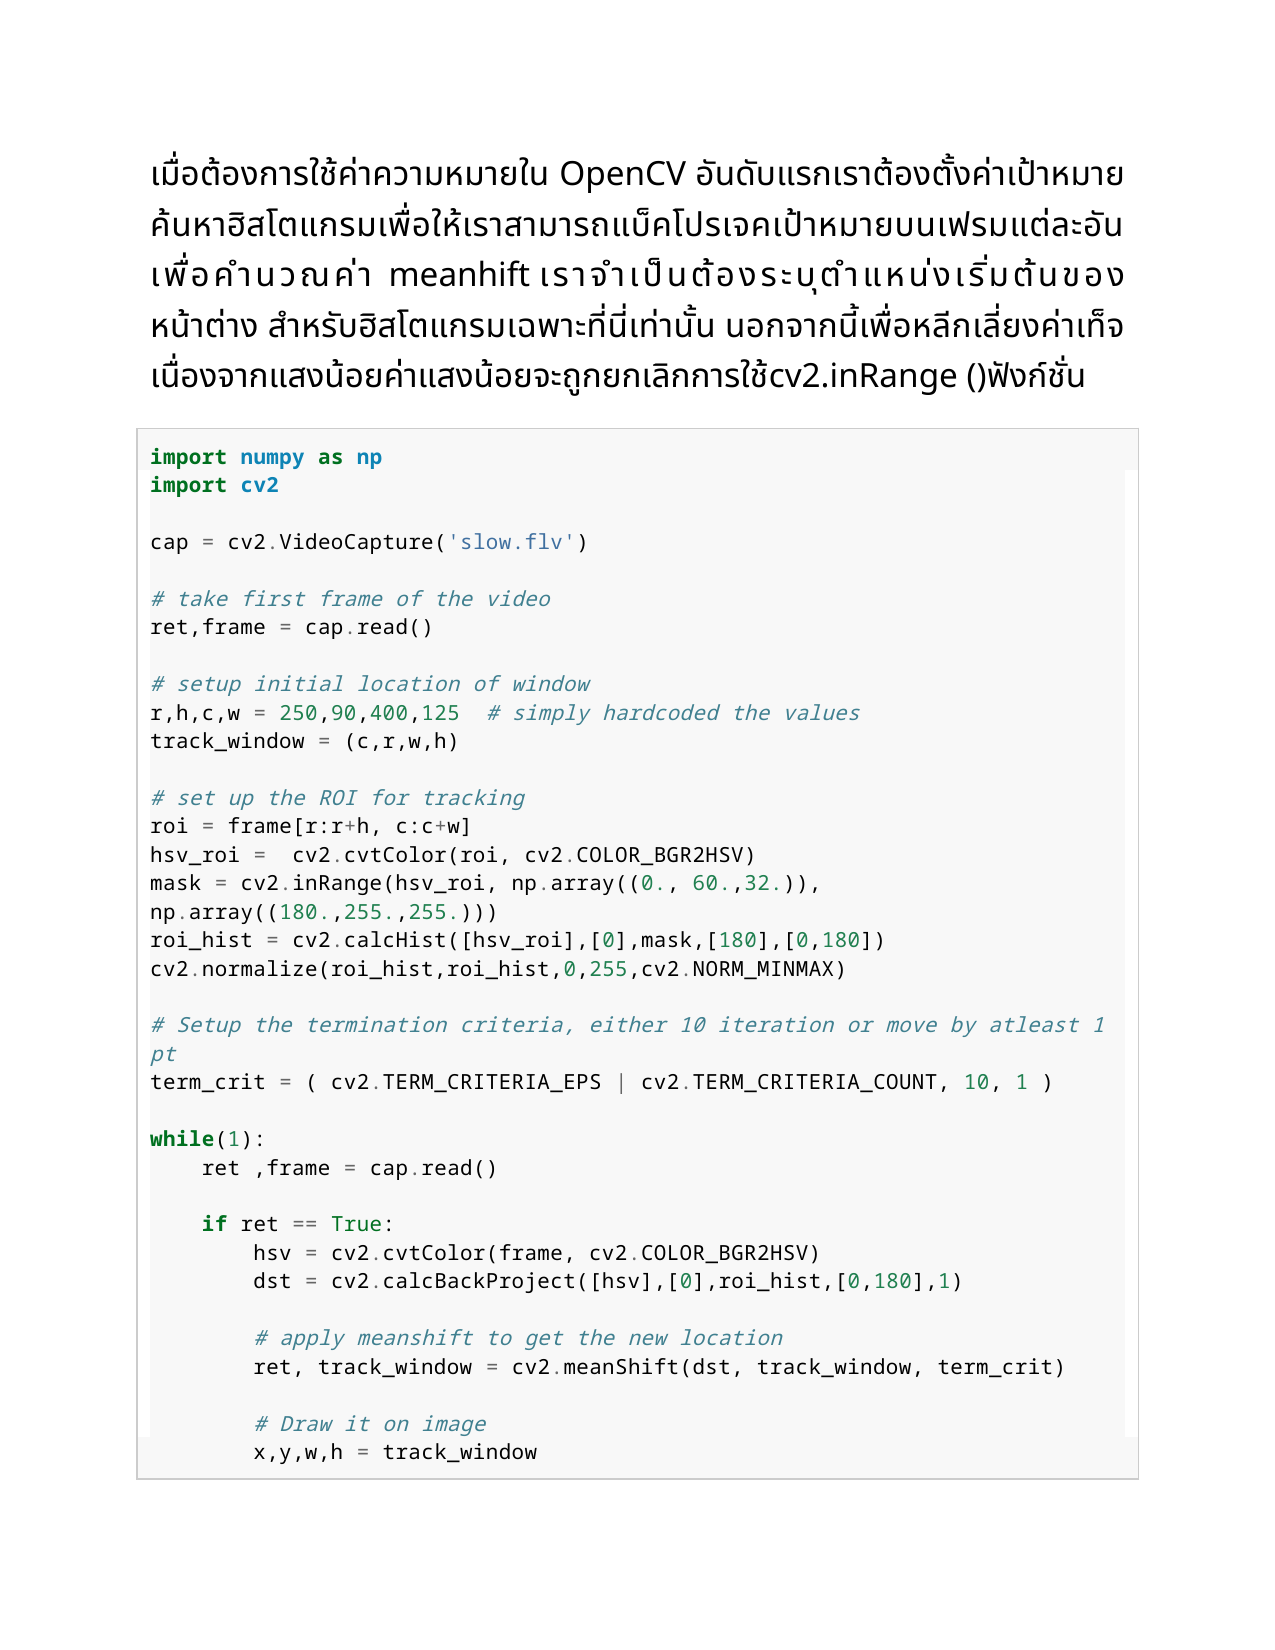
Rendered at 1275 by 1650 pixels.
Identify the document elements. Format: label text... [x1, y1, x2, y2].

text mask = cv2.inRange(hsv_roi, np.array((0., 60.,32.)), np.array((180.,255.,255.))) [150, 868, 1125, 925]
text ret,frame = cap.read() [150, 612, 1125, 641]
text # apply meanshift to get the new location [150, 1323, 1125, 1352]
text hsv = cv2.cvtColor(frame, cv2.COLOR_BGR2HSV) [150, 1238, 1125, 1266]
text cv2.normalize(roi_hist,roi_hist,0,255,cv2.NORM_MINMAX) [150, 954, 1125, 982]
text # take first frame of the video [150, 584, 1125, 612]
text track_window = (c,r,w,h) [150, 726, 1125, 754]
text # Draw it on image [150, 1409, 1125, 1423]
text term_crit = ( cv2.TERM_CRITERIA_EPS | cv2.TERM_CRITERIA_COUNT, 10, 1 ) [150, 1067, 1125, 1096]
text while(1): [150, 1124, 1125, 1153]
text if ret == True: [150, 1209, 1125, 1238]
text # Setup the termination criteria, either 10 iteration or move by atleast 1 pt [150, 1011, 1125, 1067]
text ret ,frame = cap.read() [150, 1153, 1125, 1181]
text r,h,c,w = 250,90,400,125 # simply hardcoded the values [150, 698, 1125, 726]
text roi = frame[r:r+h, c:c+w] [150, 811, 1125, 840]
text cap = cv2.VideoCapture('slow.flv') [150, 527, 1125, 556]
text import cv2 [150, 470, 1125, 499]
text dst = cv2.calcBackProject([hsv],[0],roi_hist,[0,180],1) [150, 1266, 1125, 1295]
text hsv_roi = cv2.cvtColor(roi, cv2.COLOR_BGR2HSV) [150, 840, 1125, 868]
text # set up the ROI for tracking [150, 783, 1125, 811]
text # setup initial location of window [150, 669, 1125, 698]
text import numpy as np [138, 429, 1138, 470]
text x,y,w,h = track_window [138, 1423, 1138, 1478]
text ret, track_window = cv2.meanShift(dst, track_window, term_crit) [150, 1352, 1125, 1380]
text เมื่อต้องการใช้ค่าความหมายใน OpenCV อันดับแรกเราต้องตั้งค่าเป้าหมายค้นหาฮิสโตแกรมเพื่อให้เราสามารถแบ็คโปรเจคเป้าหมายบนเฟรมแต่ละอันเพื่อคำนวณค่า meanhift เราจำเป็นต้องระบุตำแหน่งเริ่มต้นของหน้าต่าง สำหรับฮิสโตแกรมเฉพาะที่นี่เท่านั้น นอกจากนี้เพื่อหลีกเลี่ยงค่าเท็จเนื่องจากแสงน้อยค่าแสงน้อยจะถูกยกเลิกการใช้cv2.inRange ()ฟังก์ชั่น [150, 150, 1125, 403]
text roi_hist = cv2.calcHist([hsv_roi],[0],mask,[180],[0,180]) [150, 925, 1125, 954]
